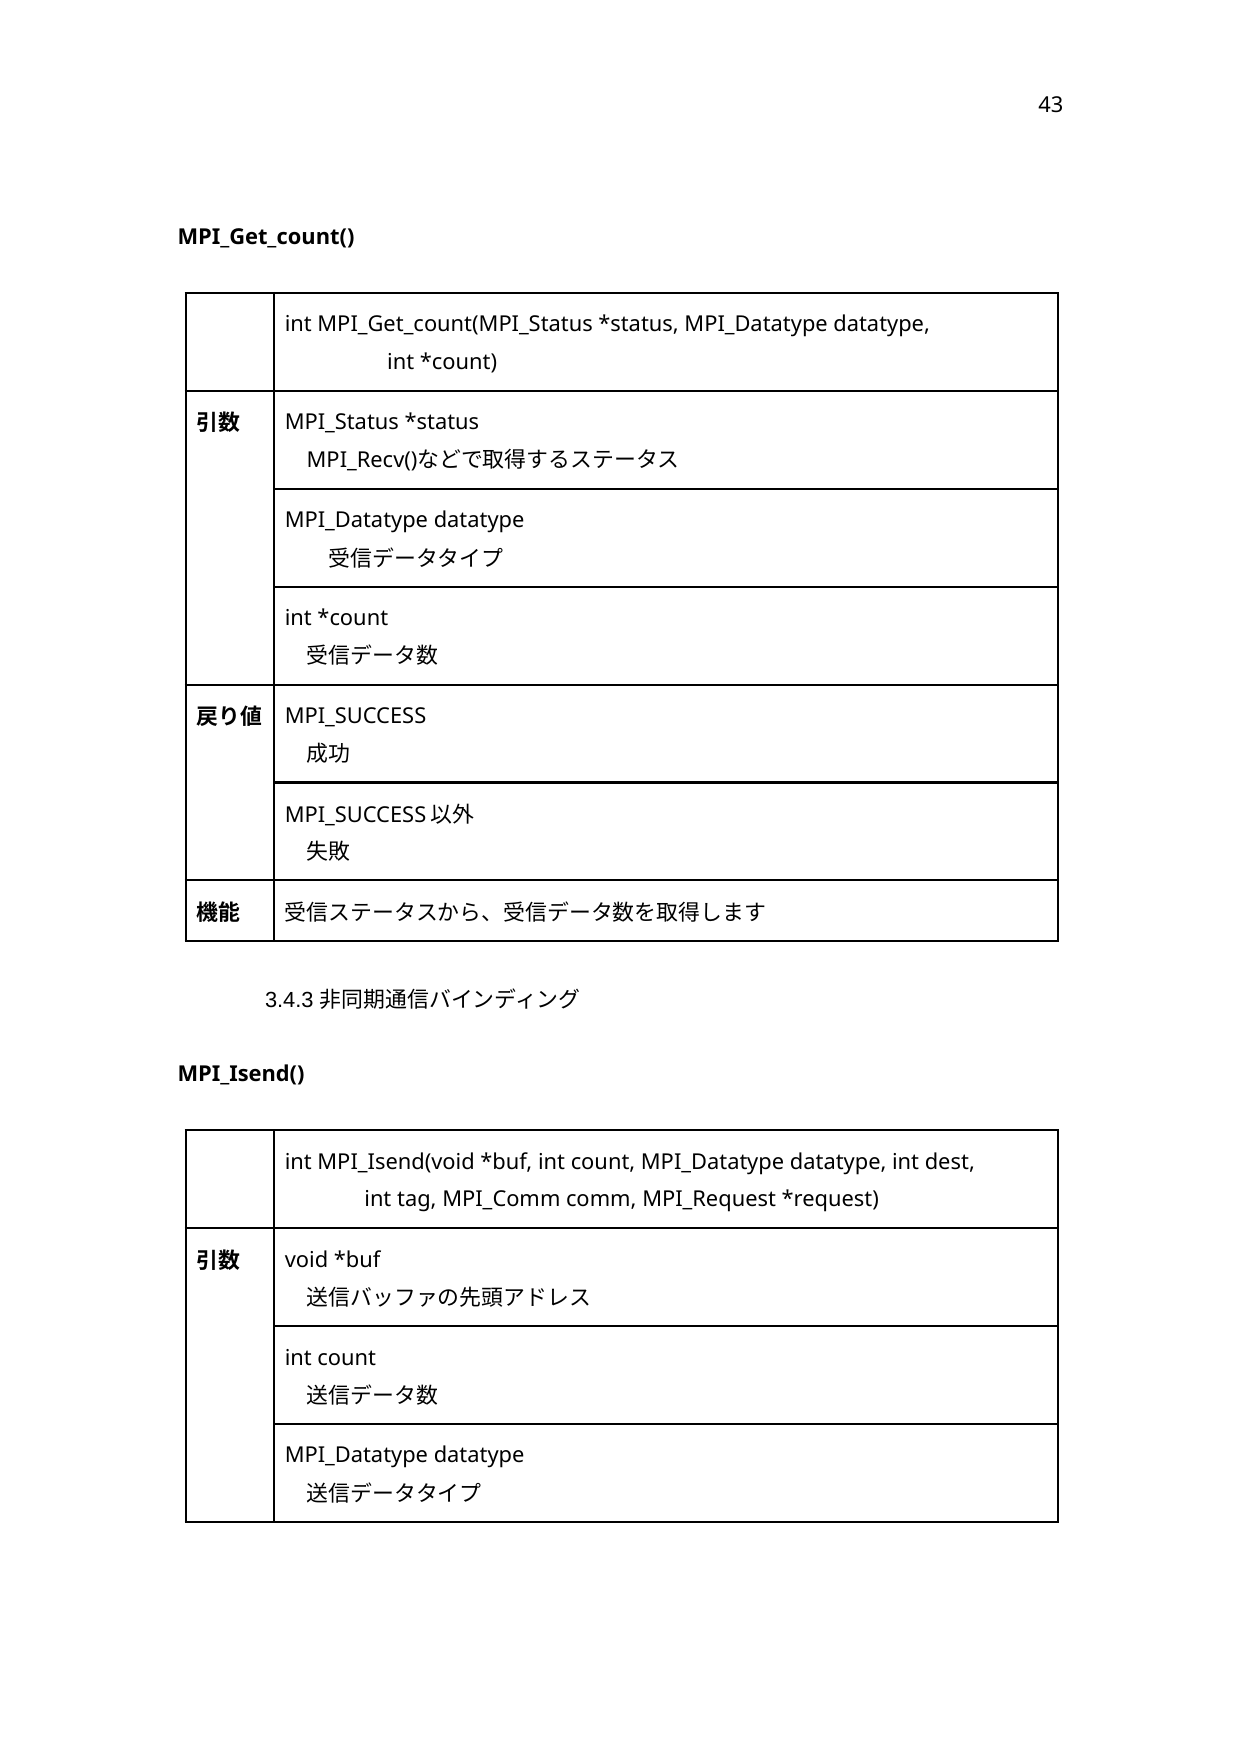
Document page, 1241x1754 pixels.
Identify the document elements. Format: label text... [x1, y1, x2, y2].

table_cell MPI_Datatype datatype 受信データタイプ [275, 490, 1057, 586]
table_cell MPI_Status *status MPI_Recv()などで取得するステータス [275, 392, 1057, 488]
table_cell void *buf 送信バッファの先頭アドレス [275, 1229, 1057, 1325]
text MPI_Isend() [177, 1054, 1063, 1092]
table_cell int count 送信データ数 [275, 1327, 1057, 1423]
table_cell MPI_Datatype datatype 送信データタイプ [275, 1425, 1057, 1521]
table_header int MPI_Get_count(MPI_Status *status, MPI_Datatype datatype, int *count) [275, 294, 1057, 390]
table_cell MPI_SUCCESS以外 失敗 [275, 784, 1057, 879]
table_header [187, 294, 273, 390]
subtitle 3.4.3 非同期通信バインディング [265, 979, 1063, 1017]
text MPI_Get_count() [177, 217, 1063, 254]
table_cell int *count 受信データ数 [275, 588, 1057, 683]
table_cell 戻り値 [187, 686, 273, 879]
table_header int MPI_Isend(void *buf, int count, MPI_Datatype datatype, int dest, int tag, MPI_Comm comm, MPI_Request *request) [275, 1131, 1057, 1227]
table_header [187, 1131, 273, 1227]
table_cell 引数 [187, 392, 273, 683]
table_cell 引数 [187, 1229, 273, 1521]
table_cell MPI_SUCCESS 成功 [275, 686, 1057, 781]
table_cell 機能 [187, 881, 273, 940]
table_cell 受信ステータスから、受信データ数を取得します [275, 881, 1057, 940]
